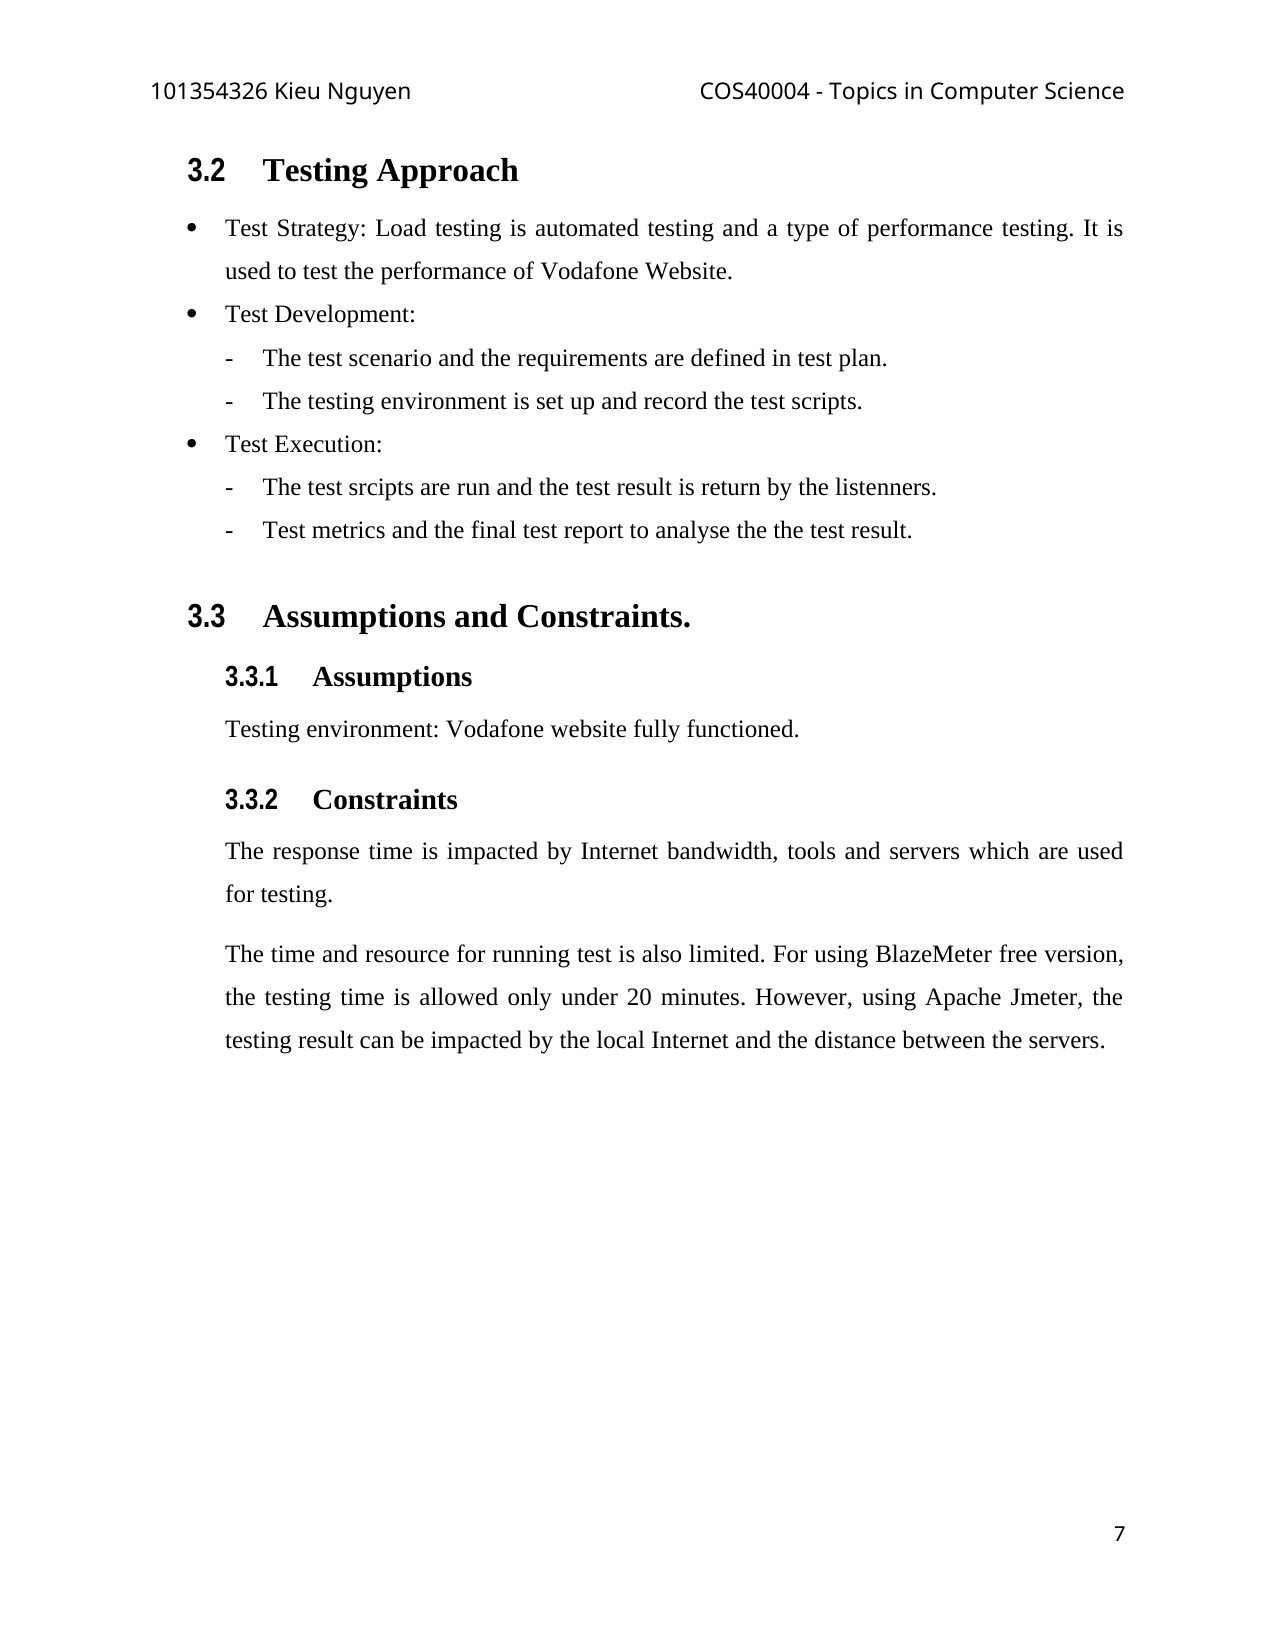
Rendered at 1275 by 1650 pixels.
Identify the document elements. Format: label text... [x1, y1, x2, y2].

subtitle Testing Approach [187, 150, 1125, 188]
subtitle Constraints [225, 782, 1125, 815]
list Test Execution: [187, 429, 1125, 458]
list Test Strategy: Load testing is automated testing and a type of performance testing. It is used to test the performance of Vodafone Website. [187, 213, 1125, 285]
text The response time is impacted by Internet bandwidth, tools and servers which are used for testing. [225, 836, 1125, 908]
list The test scenario and the requirements are defined in test plan. [225, 343, 1125, 371]
subtitle Assumptions [225, 659, 1125, 693]
list The test srcipts are run and the test result is return by the listenners. [225, 472, 1125, 501]
list Test Development: [187, 299, 1125, 328]
list The testing environment is set up and record the test scripts. [225, 386, 1125, 414]
text The time and resource for running test is also limited. For using BlazeMeter free version, the testing time is allowed only under 20 minutes. However, using Apache Jmeter, the testing result can be impacted by the local Internet and the distance between the servers. [225, 939, 1125, 1054]
text Testing environment: Vodafone website fully functioned. [225, 714, 1125, 742]
subtitle Assumptions and Constraints. [187, 596, 1125, 634]
list Test metrics and the final test report to analyse the the test result. [225, 515, 1125, 544]
